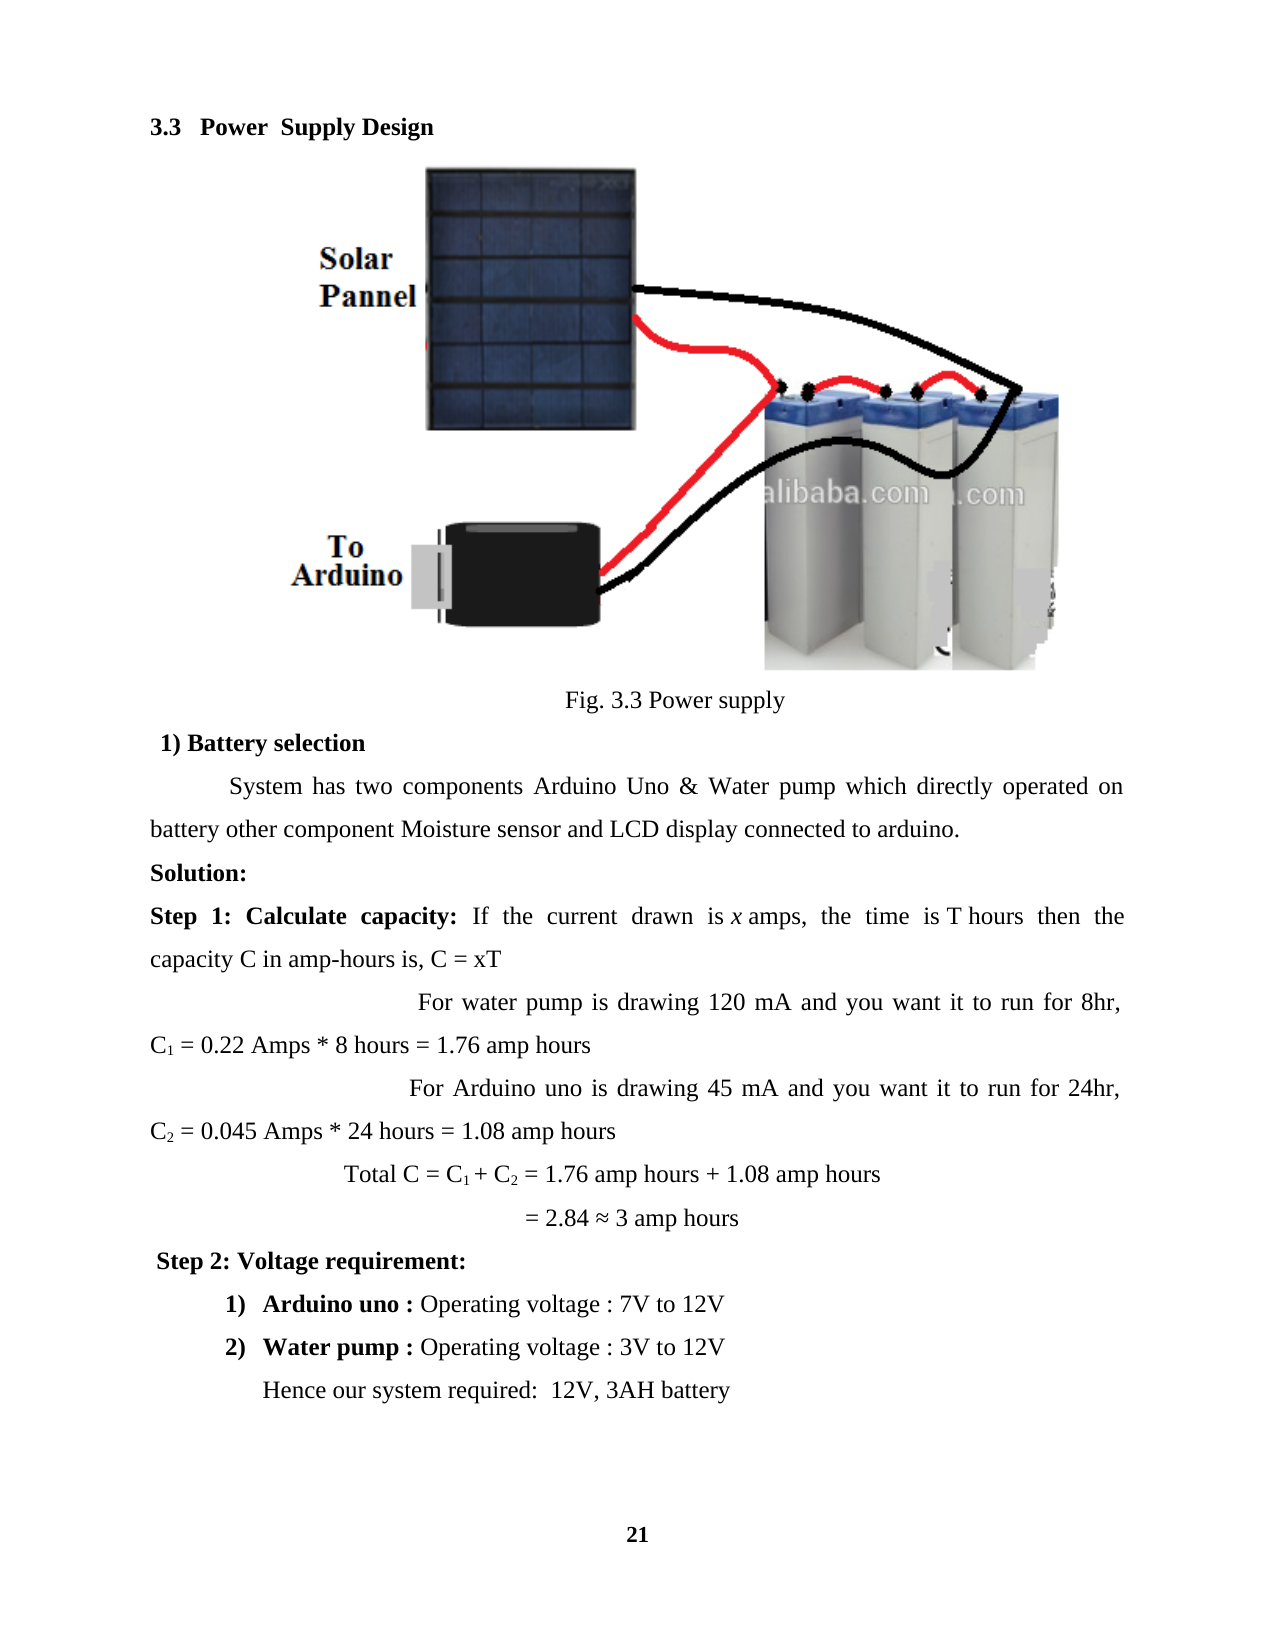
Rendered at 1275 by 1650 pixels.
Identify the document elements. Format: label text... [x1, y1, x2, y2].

text Step 2: Voltage requirement: [150, 1246, 1125, 1274]
text 1) Battery selection [79, 728, 1125, 757]
list For Arduino uno is drawing 45 mA and you want it to run for 24hr, C2 = 0.045 Amps * 24 hours = 1.08 amp hours [150, 1073, 1125, 1145]
text Total C = C1 + C2 = 1.76 amp hours + 1.08 amp hours [150, 1159, 1125, 1188]
list System has two components Arduino Uno & Water pump which directly operated on battery other component Moisture sensor and LCD display connected to arduino. [150, 771, 1125, 843]
list For water pump is drawing 120 mA and you want it to run for 8hr, C1 = 0.22 Amps * 8 hours = 1.76 amp hours [150, 987, 1125, 1059]
list Arduino uno : Operating voltage : 7V to 12V [225, 1289, 1125, 1318]
picture [288, 155, 1062, 672]
list Hence our system required: 12V, 3AH battery [262, 1375, 1125, 1404]
list Power Supply Design [150, 112, 1125, 141]
text = 2.84 ≈ 3 amp hours [628, 1203, 1125, 1231]
list Solution: [150, 858, 1125, 886]
list Water pump : Operating voltage : 3V to 12V [225, 1332, 1125, 1361]
list Fig. 3.3 Power supply [225, 685, 1125, 714]
list Step 1: Calculate capacity: If the current drawn is x amps, the time is T hours then the capacity C in amp-hours is, C = xT [150, 901, 1125, 973]
text = 2.84 ≈ 3 amp hours [150, 1203, 595, 1231]
